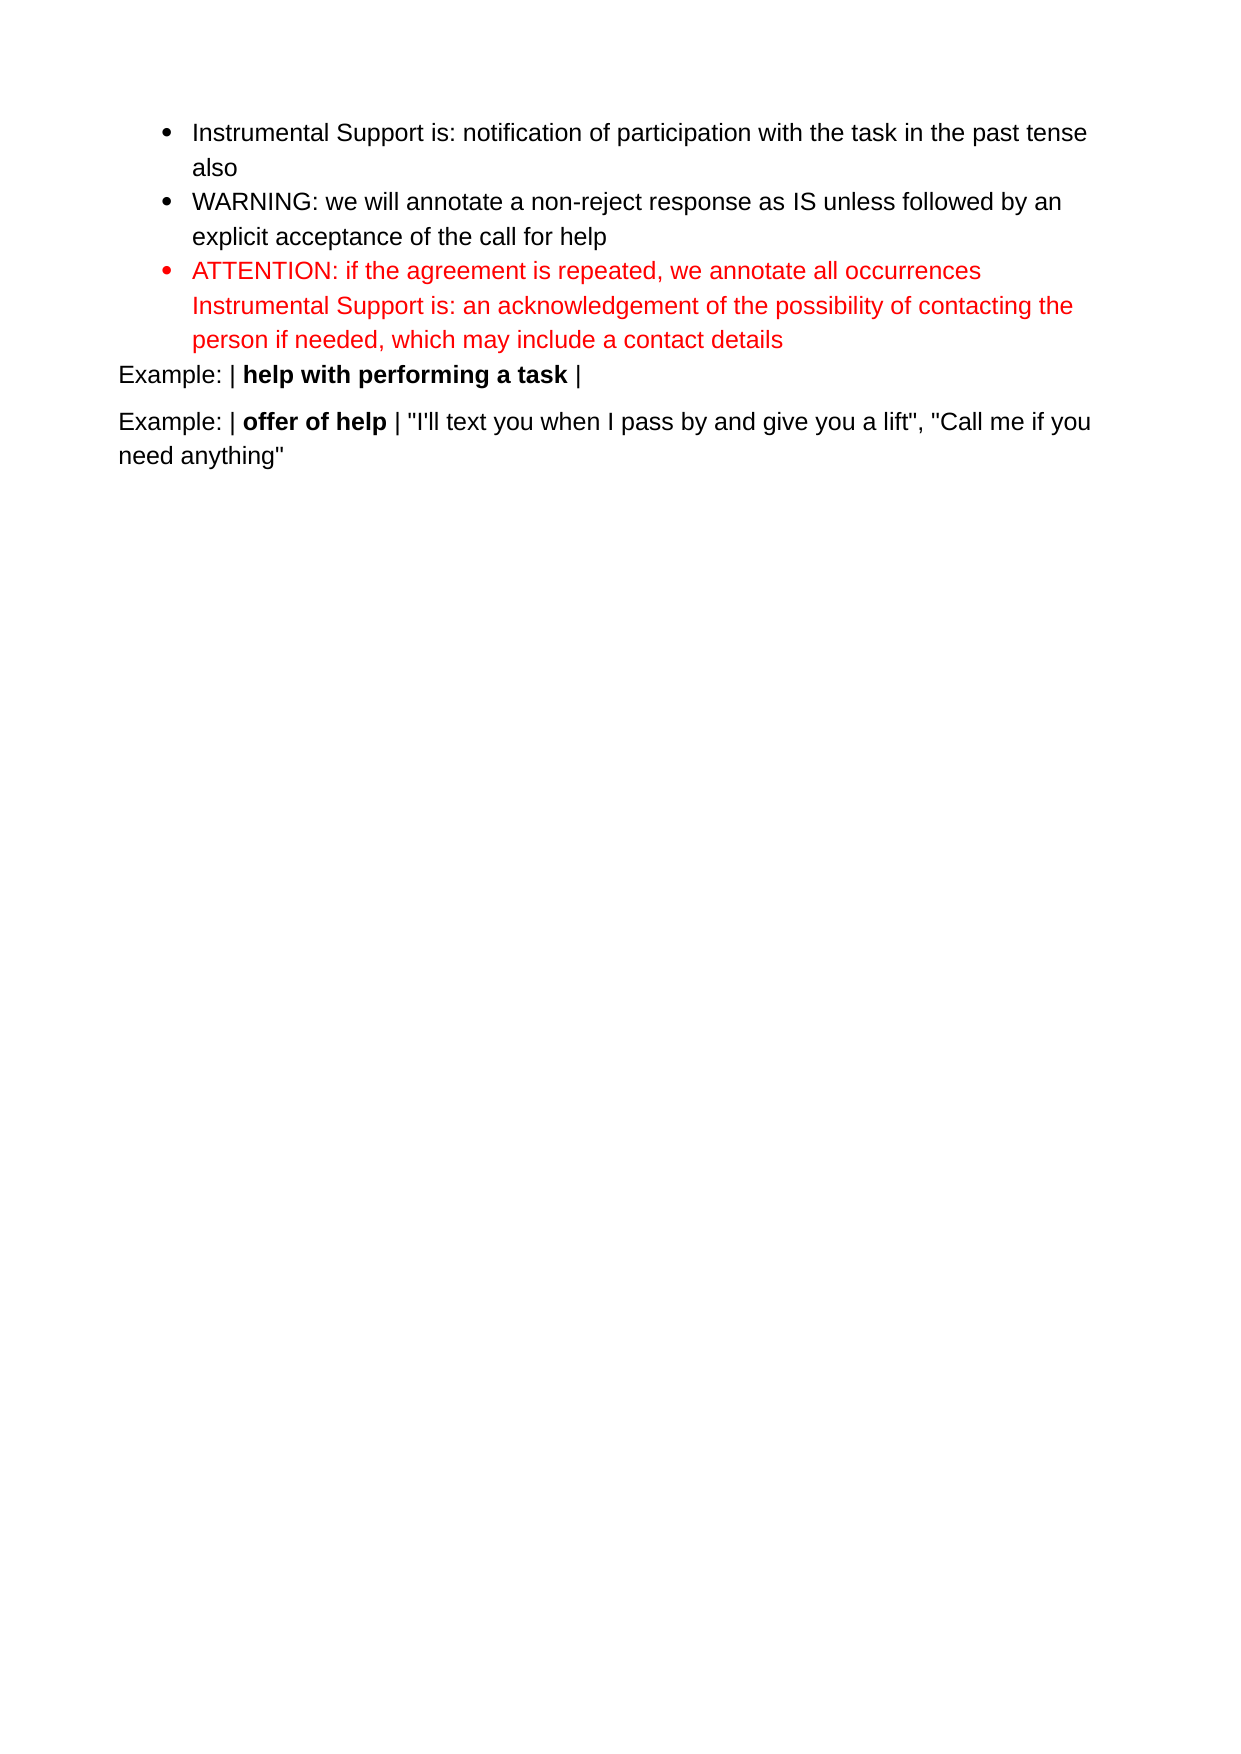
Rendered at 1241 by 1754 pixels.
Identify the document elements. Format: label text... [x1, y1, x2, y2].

list ATTENTION: if the agreement is repeated, we annotate all occurrences Instrumental Support is: an acknowledgement of the possibility of contacting the person if needed, which may include a contact details [162, 256, 1122, 354]
text Example: | offer of help | "I'll text you when I pass by and give you a lift", "Call me if you need anything" [118, 407, 1122, 470]
text Example: | help with performing a task | [118, 360, 1122, 388]
list WARNING: we will annotate a non-reject response as IS unless followed by an explicit acceptance of the call for help [162, 187, 1122, 251]
list Instrumental Support is: notification of participation with the task in the past tense also [162, 118, 1122, 181]
